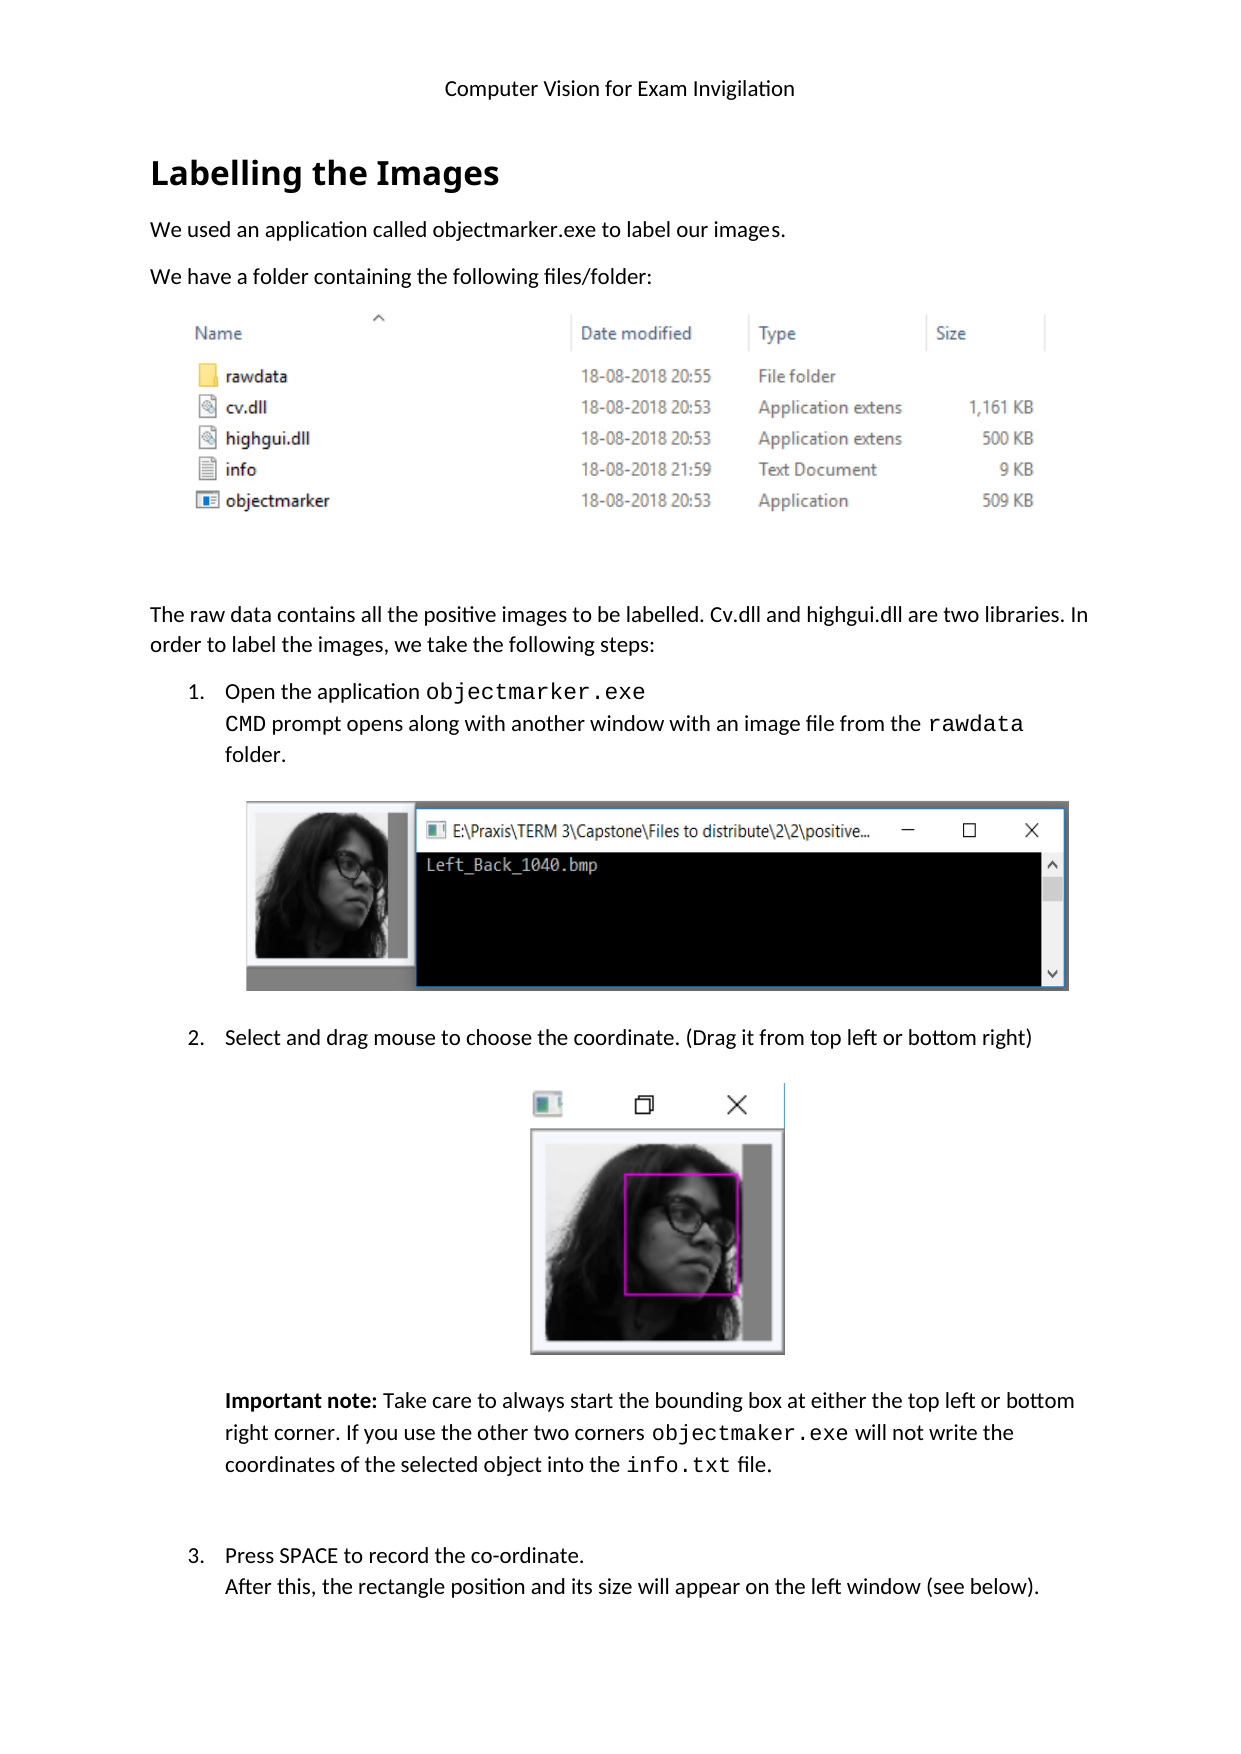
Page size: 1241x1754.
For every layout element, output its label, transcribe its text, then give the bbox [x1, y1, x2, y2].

list CMD prompt opens along with another window with an image file from the rawdata folder. [225, 709, 1090, 768]
picture [530, 1083, 785, 1355]
picture [246, 800, 1069, 991]
picture [175, 309, 1065, 535]
list Open the application objectmarker.exe [187, 677, 1090, 706]
list Press SPACE to record the co-ordinate. [187, 1542, 1090, 1570]
list After this, the rectangle position and its size will appear on the left window (see below). [225, 1572, 1090, 1600]
text We used an application called objectmarker.exe to label our images. [150, 216, 1090, 244]
text We have a folder containing the following files/folder: [150, 262, 1090, 291]
list Select and drag mouse to choose the coordinate. (Drag it from top left or bottom right) [187, 1023, 1090, 1051]
text Labelling the Images [150, 150, 1090, 195]
text The raw data contains all the positive images to be labelled. Cv.dll and highgui.dll are two libraries. In order to label the images, we take the following steps: [150, 600, 1090, 658]
list Important note: Take care to always start the bounding box at either the top left or bottom right corner. If you use the other two corners objectmaker.exe will not write the coordinates of the selected object into the info.txt file. [225, 1387, 1090, 1479]
